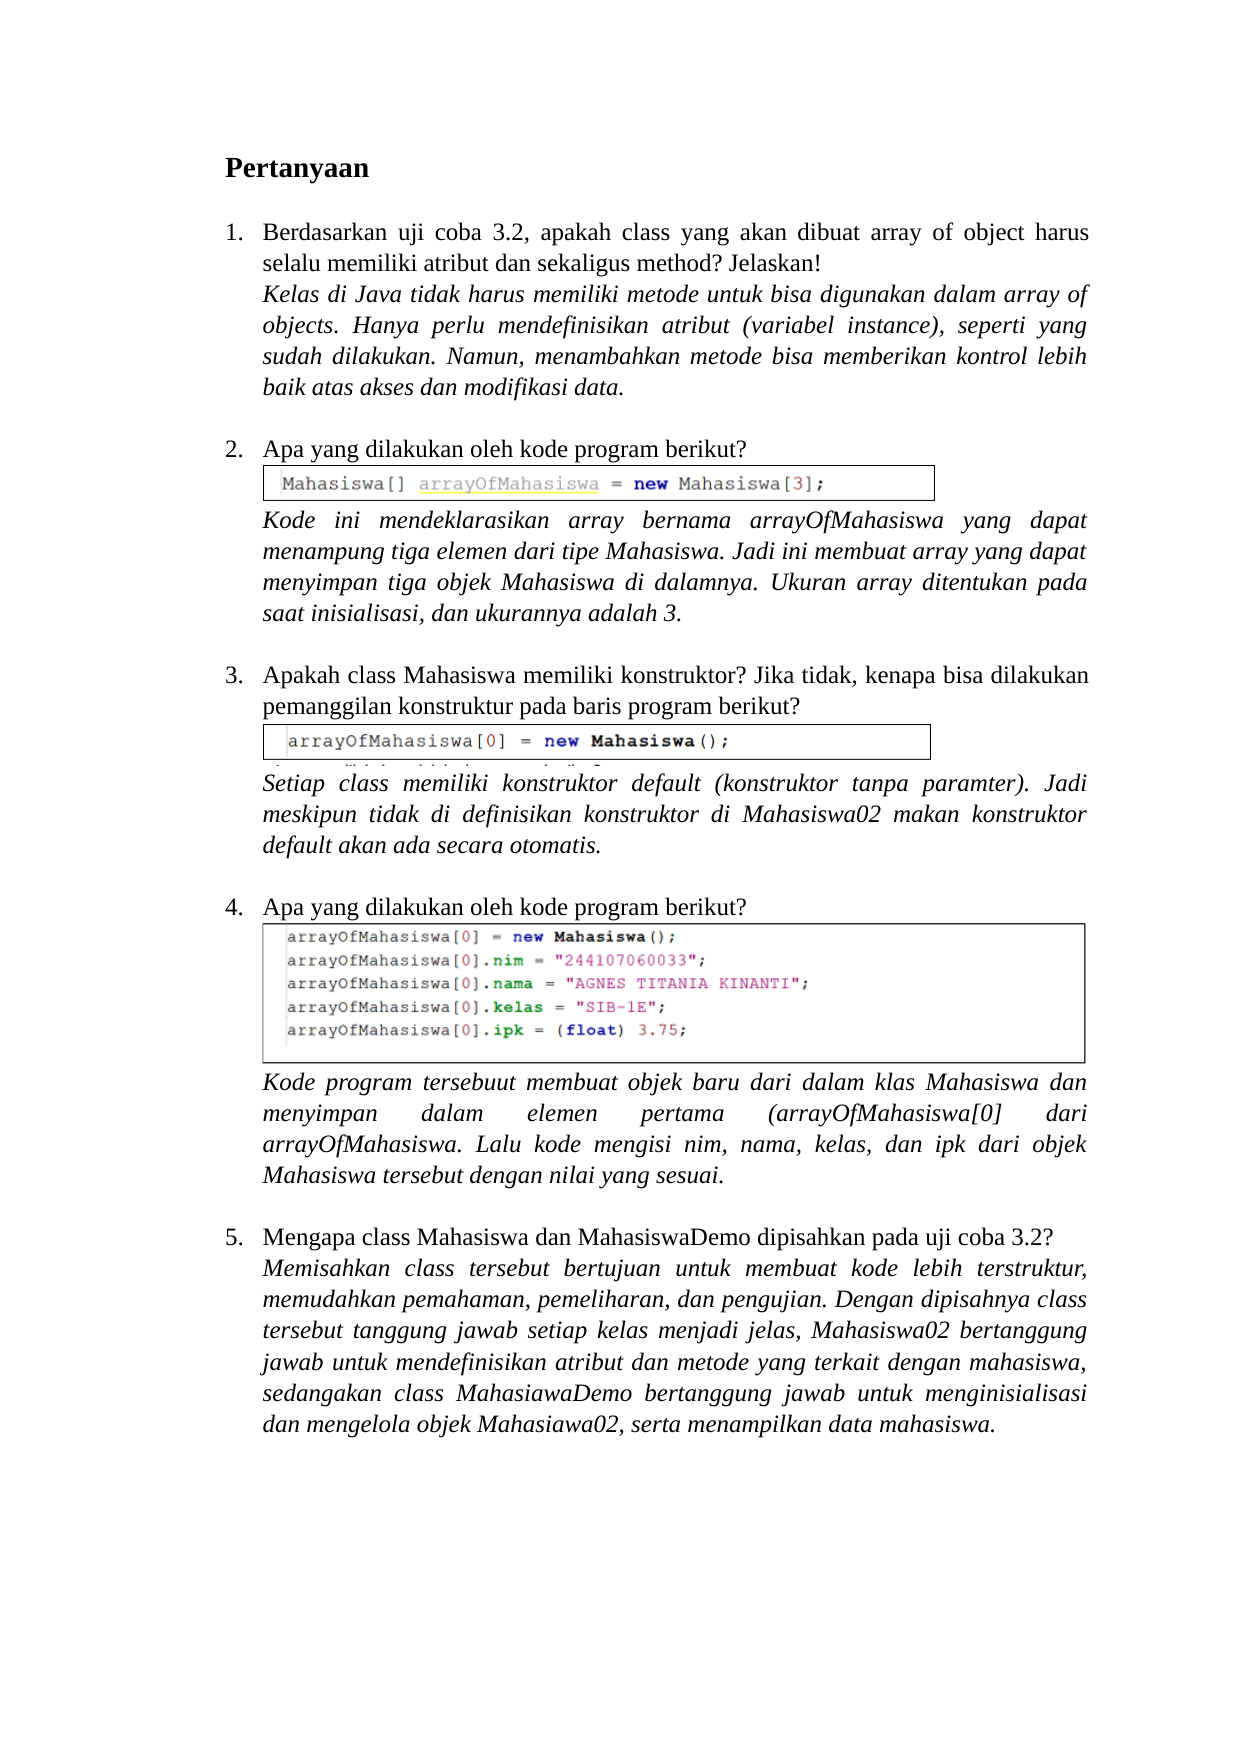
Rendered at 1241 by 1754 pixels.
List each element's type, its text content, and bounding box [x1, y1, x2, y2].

picture [262, 465, 936, 503]
list Kode program tersebuut membuat objek baru dari dalam klas Mahasiswa dan menyimpan dalam elemen pertama (arrayOfMahasiswa[0] dari arrayOfMahasiswa. Lalu kode mengisi nim, nama, kelas, dan ipk dari objek Mahasiswa tersebut dengan nilai yang sesuai. [262, 1067, 1090, 1189]
list Pertanyaan [225, 150, 1090, 183]
list Kode ini mendeklarasikan array bernama arrayOfMahasiswa yang dapat menampung tiga elemen dari tipe Mahasiswa. Jadi ini membuat array yang dapat menyimpan tiga objek Mahasiswa di dalamnya. Ukuran array ditentukan pada saat inisialisasi, dan ukurannya adalah 3. [262, 505, 1090, 627]
list Setiap class memiliki konstruktor default (konstruktor tanpa paramter). Jadi meskipun tidak di definisikan konstruktor di Mahasiswa02 makan konstruktor default akan ada secara otomatis. [262, 768, 1090, 858]
list Apakah class Mahasiswa memiliki konstruktor? Jika tidak, kenapa bisa dilakukan pemanggilan konstruktur pada baris program berikut? [225, 660, 1090, 720]
list Apa yang dilakukan oleh kode program berikut? [225, 434, 1090, 463]
list Memisahkan class tersebut bertujuan untuk membuat kode lebih terstruktur, memudahkan pemahaman, pemeliharan, dan pengujian. Dengan dipisahnya class tersebut tanggung jawab setiap kelas menjadi jelas, Mahasiswa02 bertanggung jawab untuk mendefinisikan atribut dan metode yang terkait dengan mahasiswa, sedangakan class MahasiawaDemo bertanggung jawab untuk menginisialisasi dan mengelola objek Mahasiawa02, serta menampilkan data mahasiswa. [262, 1253, 1090, 1437]
picture [262, 722, 934, 766]
list Kelas di Java tidak harus memiliki metode untuk bisa digunakan dalam array of objects. Hanya perlu mendefinisikan atribut (variabel instance), seperti yang sudah dilakukan. Namun, menambahkan metode bisa memberikan kontrol lebih baik atas akses dan modifikasi data. [262, 279, 1090, 401]
list Apa yang dilakukan oleh kode program berikut? [225, 892, 1090, 921]
picture [262, 922, 1088, 1066]
list Mengapa class Mahasiswa dan MahasiswaDemo dipisahkan pada uji coba 3.2? [225, 1222, 1090, 1251]
list Berdasarkan uji coba 3.2, apakah class yang akan dibuat array of object harus selalu memiliki atribut dan sekaligus method? Jelaskan! [225, 217, 1090, 277]
